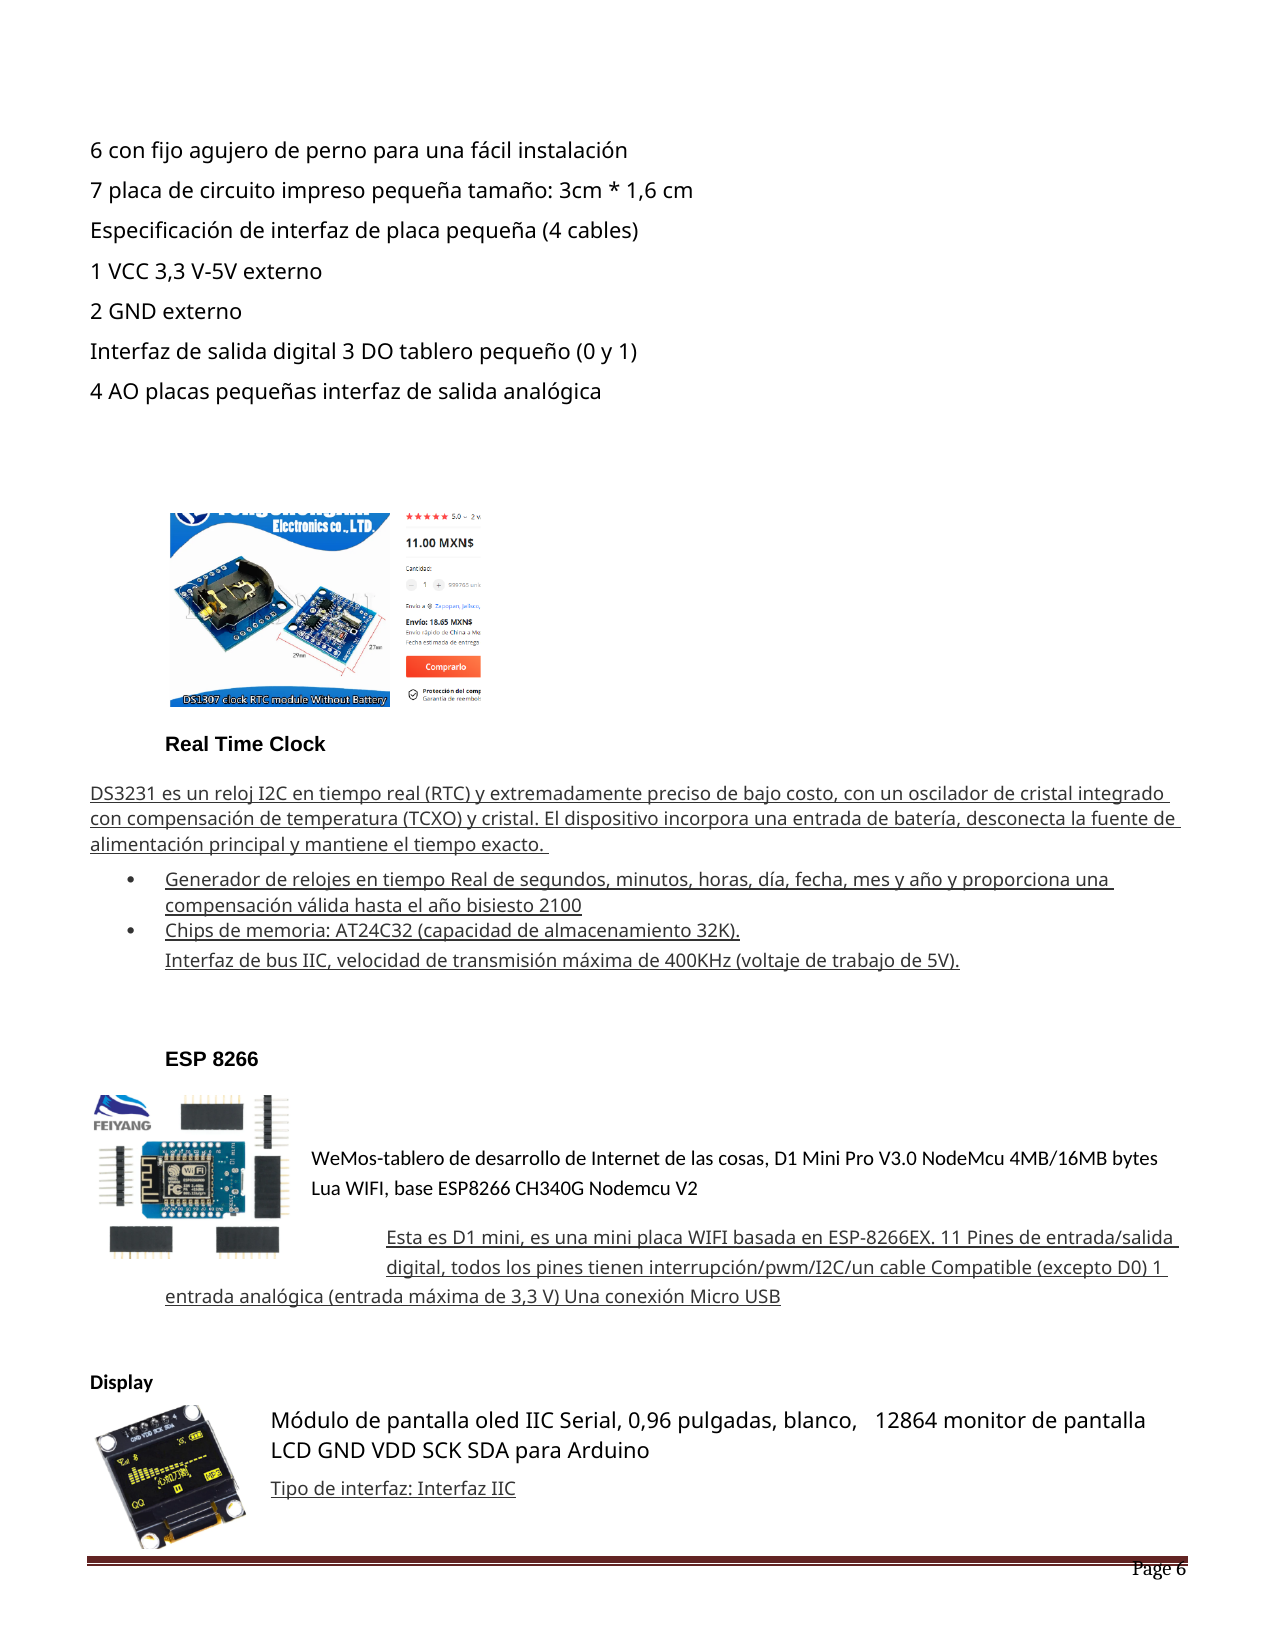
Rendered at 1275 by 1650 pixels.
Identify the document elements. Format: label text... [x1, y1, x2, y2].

picture [90, 1405, 252, 1549]
text Display [90, 1369, 1190, 1394]
text 1 VCC 3,3 V-5V externo [90, 256, 1190, 285]
text Tipo de interfaz: Interfaz IIC [252, 1475, 1189, 1501]
text Módulo de pantalla oled IIC Serial, 0,96 pulgadas, blanco, 12864 monitor de pantalla LCD GND VDD SCK SDA para Arduino [252, 1405, 1190, 1464]
text 2 GND externo [90, 296, 1190, 326]
list Chips de memoria: AT24C32 (capacidad de almacenamiento 32K). Interfaz de bus IIC, velocidad de transmisión máxima de 400KHz (voltaje de trabajo de 5V). [127, 918, 1189, 973]
text 4 AO placas pequeñas interfaz de salida analógica [90, 376, 1190, 406]
text 7 placa de circuito impreso pequeña tamaño: 3cm * 1,6 cm [90, 175, 1190, 205]
list Generador de relojes en tiempo Real de segundos, minutos, horas, día, fecha, mes y año y proporciona una compensación válida hasta el año bisiesto 2100 [127, 867, 1190, 918]
text Interfaz de salida digital 3 DO tablero pequeño (0 y 1) [90, 336, 1190, 366]
text DS3231 es un reloj I2C en tiempo real (RTC) y extremadamente preciso de bajo costo, con un oscilador de cristal integrado con compensación de temperatura (TCXO) y cristal. El dispositivo incorpora una entrada de batería, desconecta la fuente de alimentación principal y mantiene el tiempo exacto. [90, 780, 1190, 856]
picture [90, 1095, 293, 1259]
text 6 con fijo agujero de perno para una fácil instalación [90, 135, 1190, 165]
text WeMos-tablero de desarrollo de Internet de las cosas, D1 Mini Pro V3.0 NodeMcu 4MB/16MB bytes Lua WIFI, base ESP8266 CH340G Nodemcu V2 [293, 1146, 1190, 1200]
text Esta es D1 mini, es una mini placa WIFI basada en ESP-8266EX. 11 Pines de entrada/salida digital, todos los pines tienen interrupción/pwm/I2C/un cable Compatible (excepto D0) 1 entrada analógica (entrada máxima de 3,3 V) Una conexión Micro USB [165, 1225, 1189, 1309]
picture [165, 513, 481, 707]
text Real Time Clock [165, 731, 1189, 755]
text Especificación de interfaz de placa pequeña (4 cables) [90, 215, 1190, 245]
text ESP 8266 [165, 1047, 1189, 1071]
